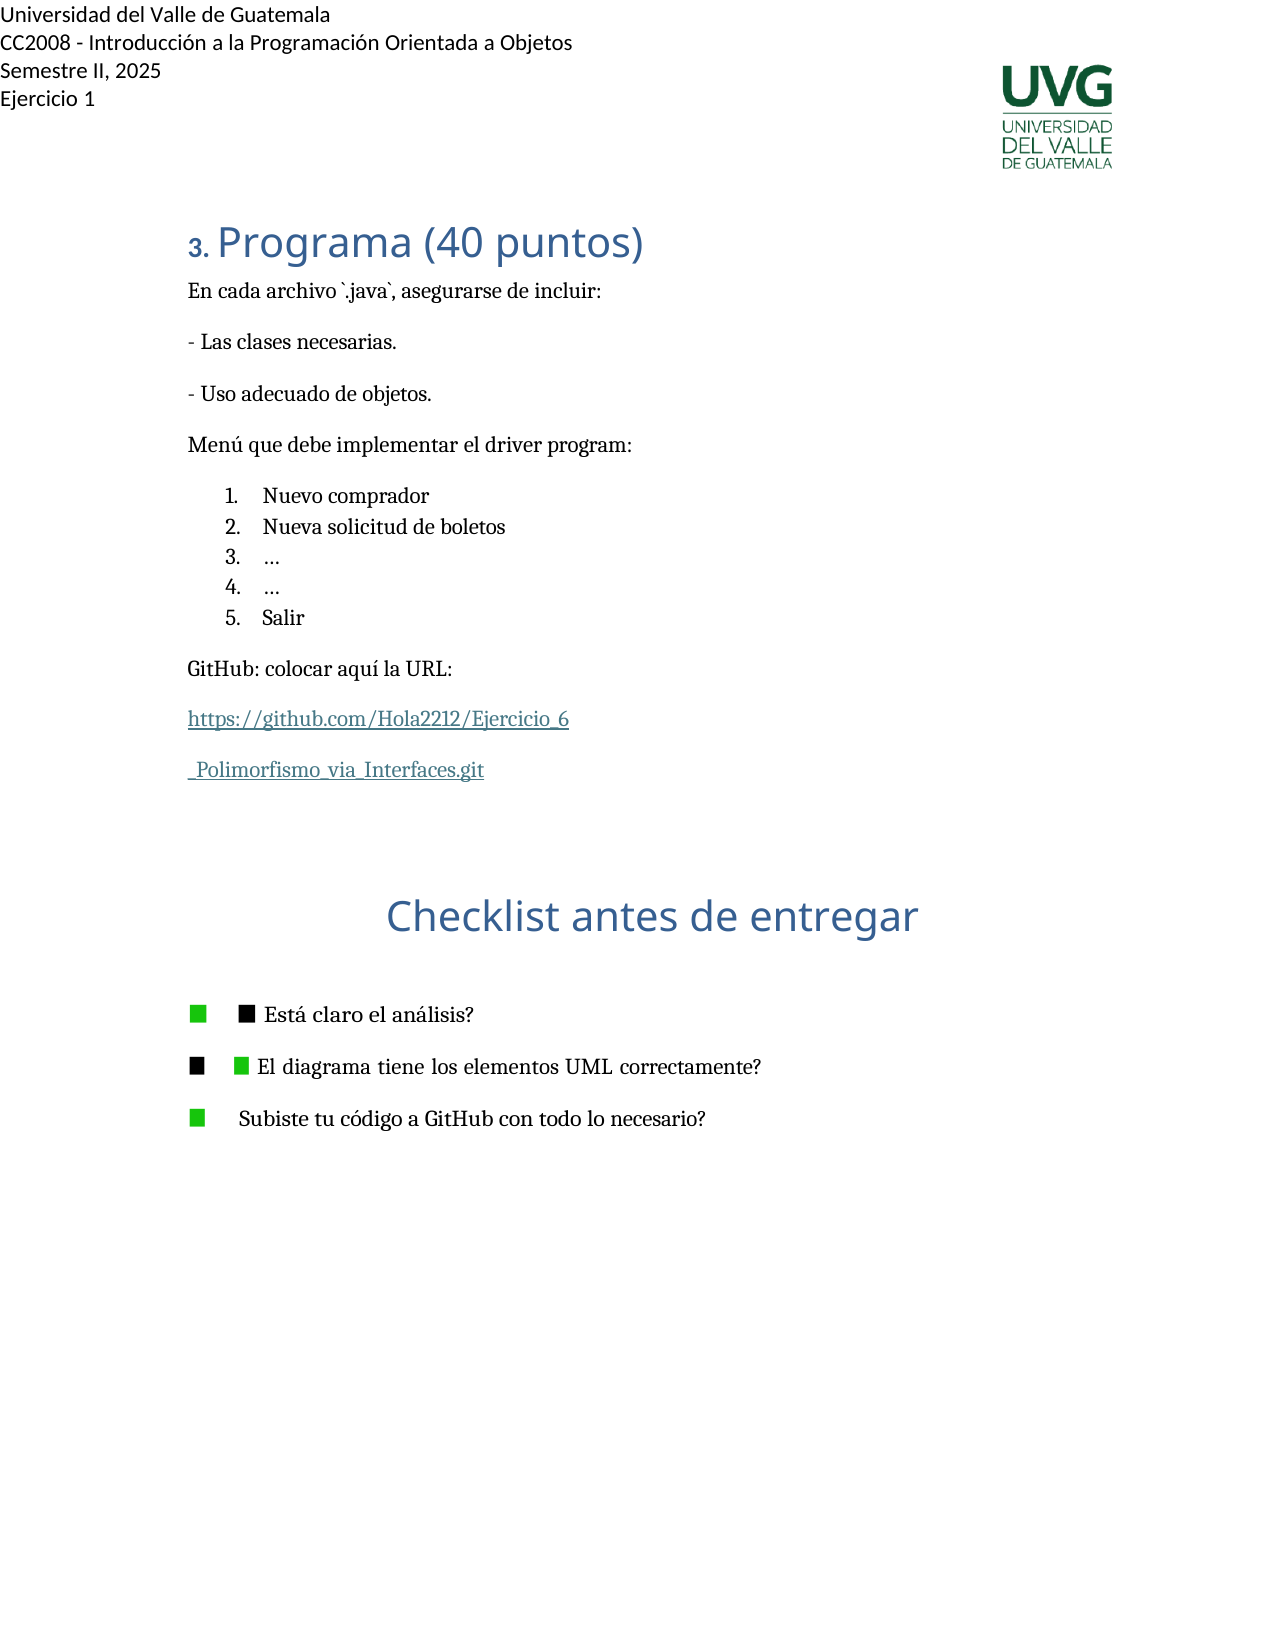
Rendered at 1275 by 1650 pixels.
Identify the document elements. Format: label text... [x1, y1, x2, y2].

text ⬛✓ Subiste tu código a GitHub con todo lo necesario? [187, 1102, 1125, 1133]
text Menú que debe implementar el driver program: [187, 432, 1125, 458]
picture [1002, 64, 1112, 169]
subtitle Programa (40 puntos) [187, 213, 1125, 269]
text GitHub: colocar aquí la URL: https://github.com/Hola2212/Ejercicio_6_Polimorfismo_via_Interfaces.git [187, 656, 570, 783]
list Salir [225, 605, 1125, 631]
subtitle Checklist antes de entregar [180, 887, 1125, 944]
text ⬛✓⬛ El diagrama tiene los elementos UML correctamente? [187, 1050, 1125, 1081]
list … [225, 574, 1125, 600]
text En cada archivo `.java`, asegurarse de incluir: [187, 278, 1125, 304]
list Nuevo comprador [225, 483, 1125, 509]
list Las clases necesarias. [187, 329, 1125, 355]
list Uso adecuado de objetos. [187, 381, 1125, 407]
text ⬛✓⬛ Está claro el análisis? [187, 998, 1125, 1029]
list … [225, 544, 1125, 570]
list Nueva solicitud de boletos [225, 513, 1125, 540]
